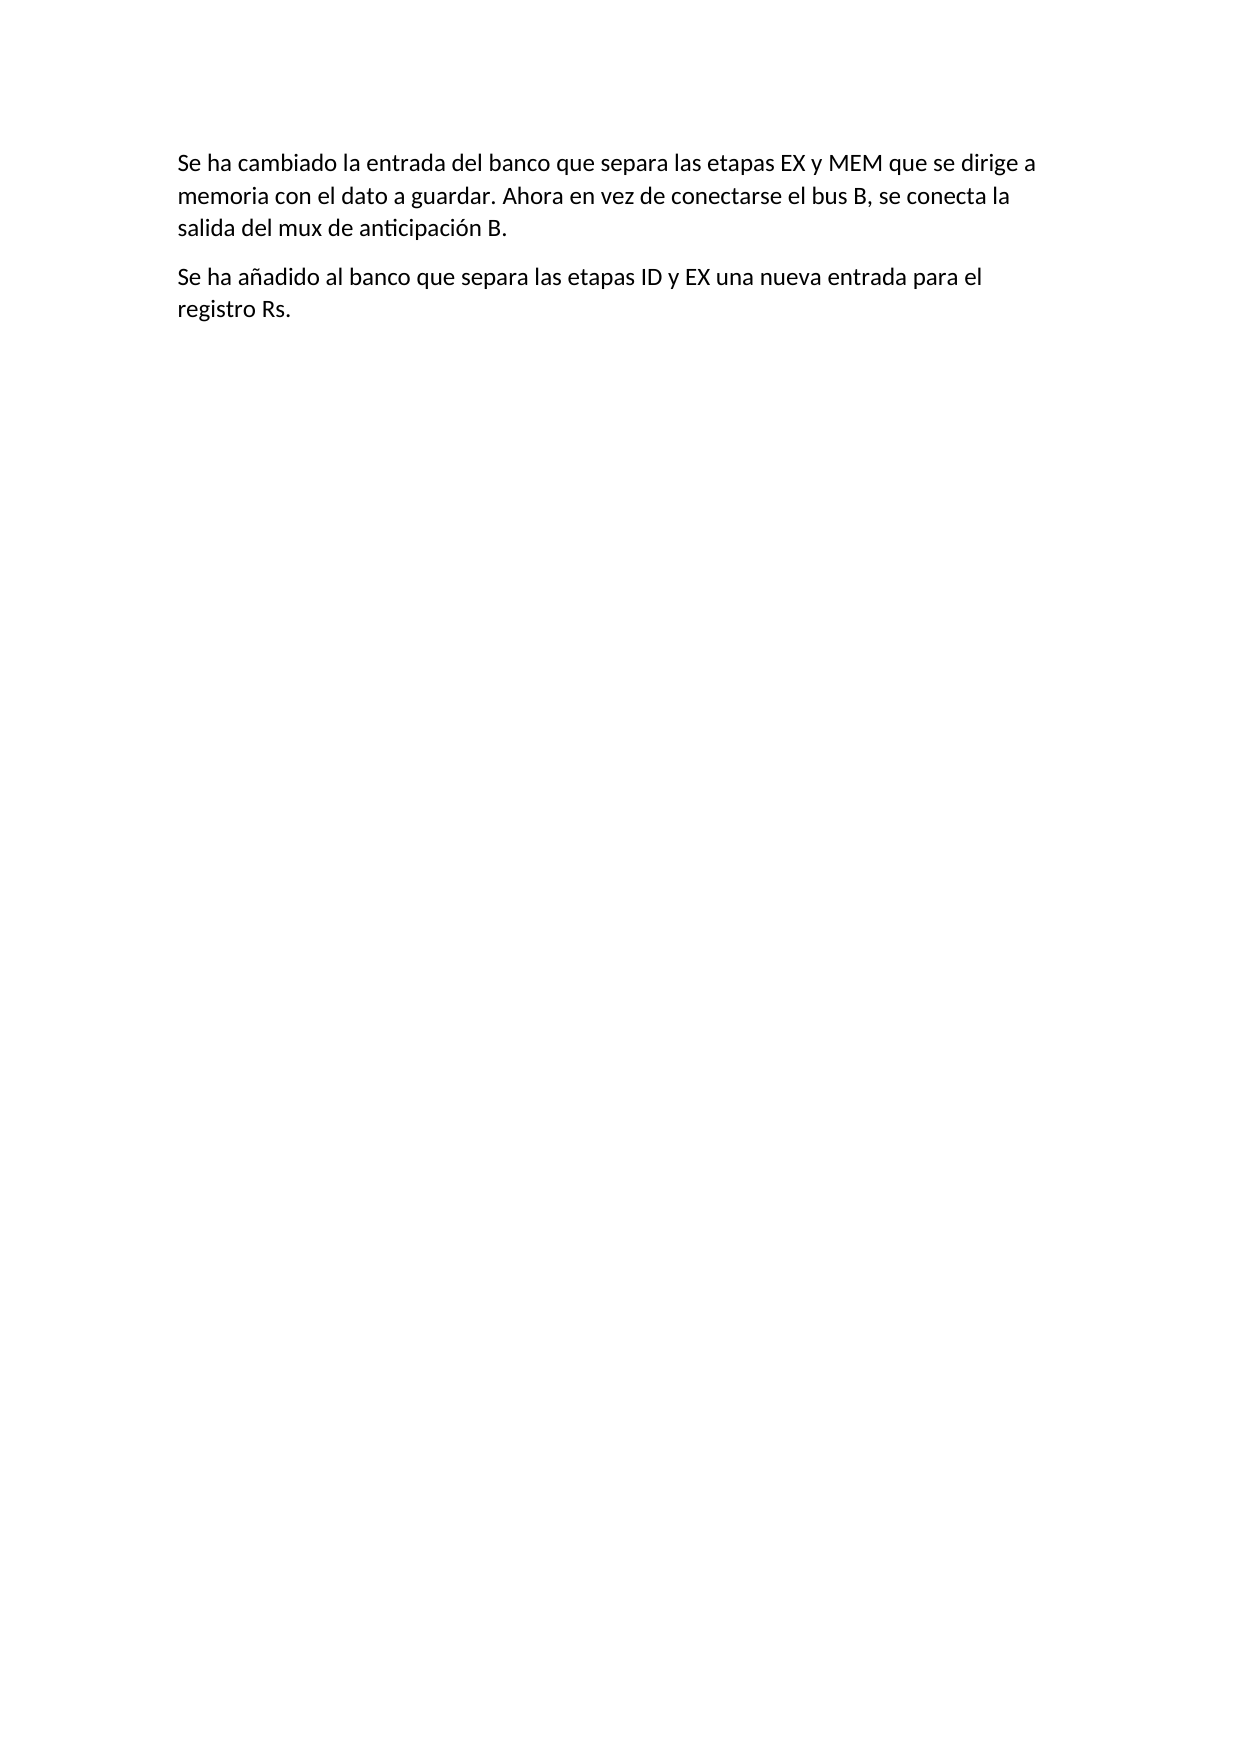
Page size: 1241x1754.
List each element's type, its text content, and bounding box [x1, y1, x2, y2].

text Se ha añadido al banco que separa las etapas ID y EX una nueva entrada para el registro Rs. [177, 261, 1063, 324]
text Se ha cambiado la entrada del banco que separa las etapas EX y MEM que se dirige a memoria con el dato a guardar. Ahora en vez de conectarse el bus B, se conecta la salida del mux de anticipación B. [177, 148, 1063, 243]
